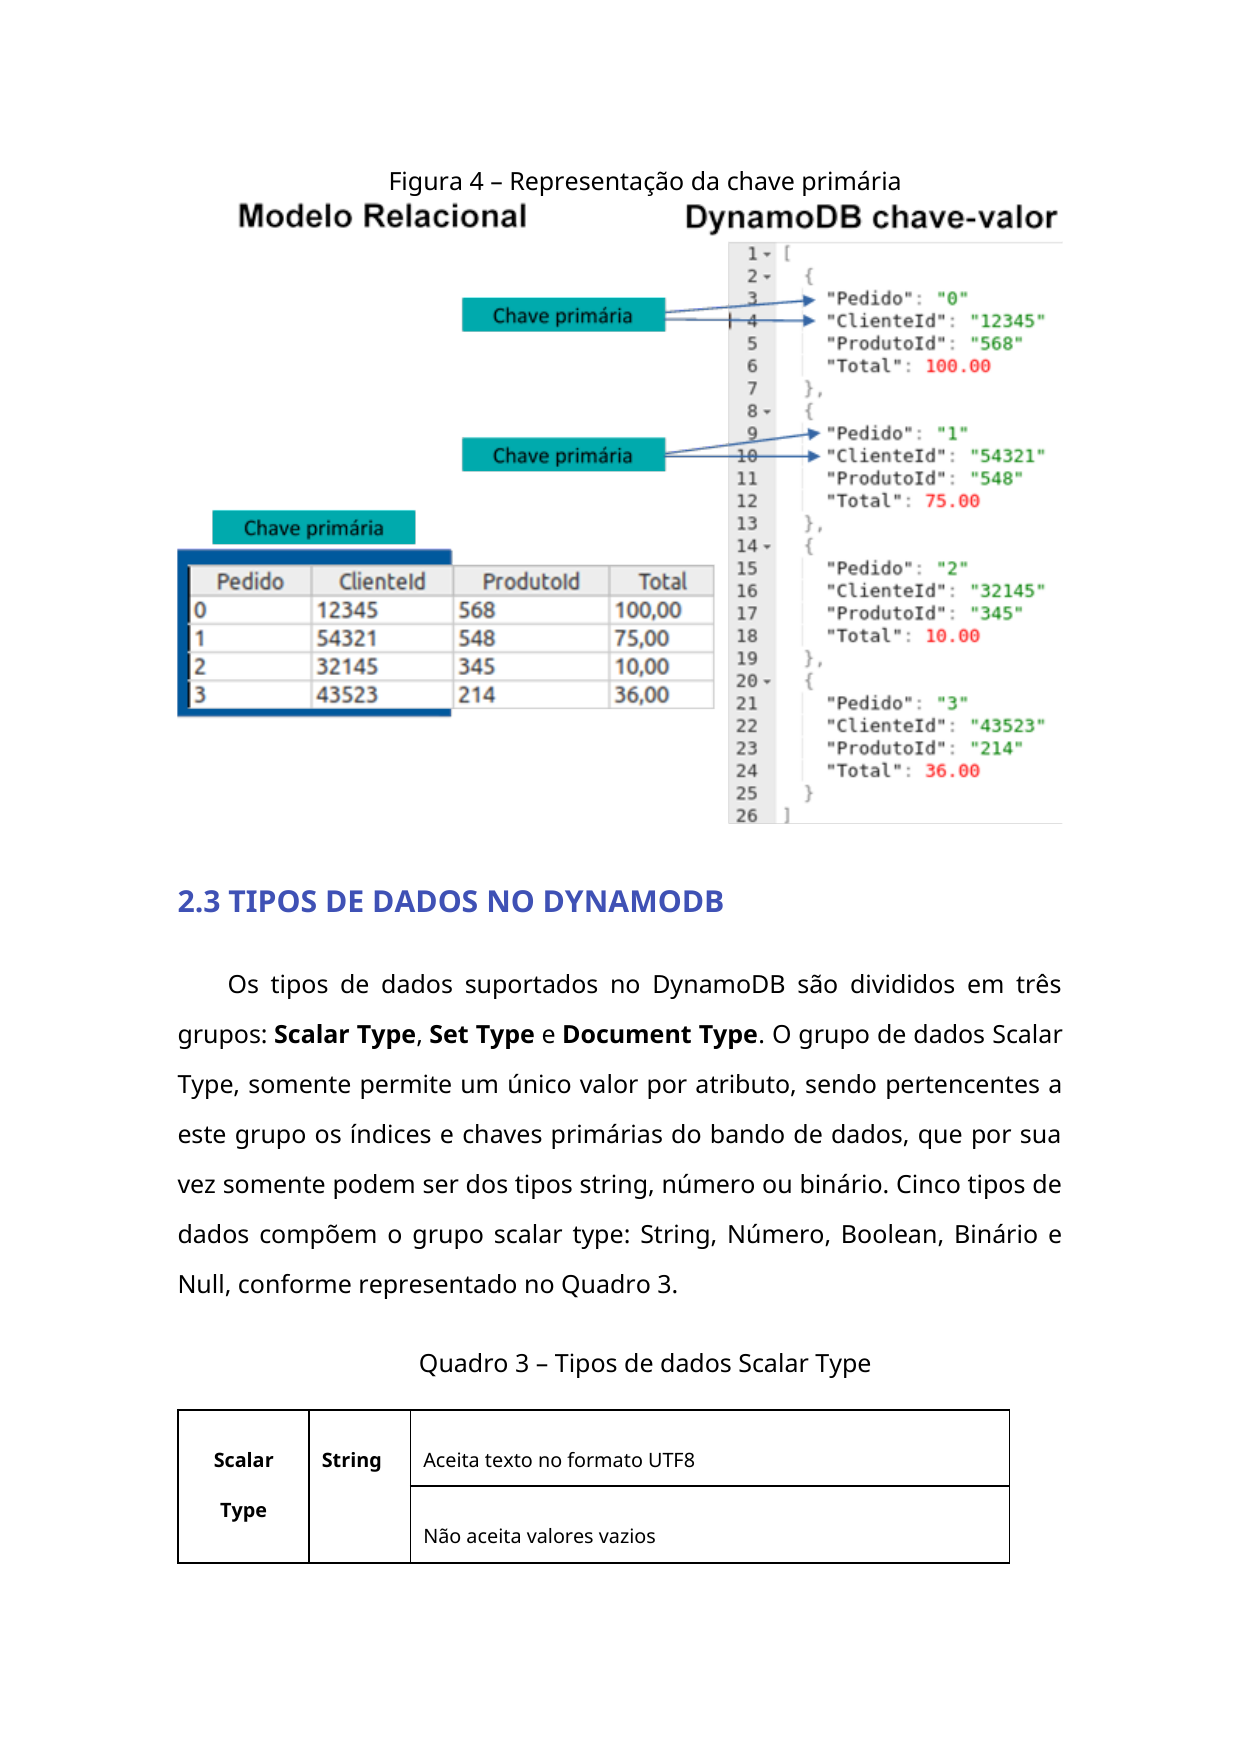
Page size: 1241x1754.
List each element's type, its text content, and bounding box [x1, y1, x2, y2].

table_cell Não aceita valores vazios [411, 1487, 1009, 1562]
picture [177, 197, 1063, 827]
text 2.3 TIPOS DE DADOS NO DYNAMODB [177, 876, 1063, 921]
text Figura 4 – Representação da chave primária [177, 148, 1063, 197]
text Os tipos de dados suportados no DynamoDB são divididos em três grupos: Scalar Type, Set Type e Document Type. O grupo de dados Scalar Type, somente permite um único valor por atributo, sendo pertencentes a este grupo os índices e chaves primárias do bando de dados, que por sua vez somente podem ser dos tipos string, número ou binário. Cinco tipos de dados compõem o grupo scalar type: String, Número, Boolean, Binário e Null, conforme representado no Quadro 3. [177, 951, 1063, 1301]
table_header String [310, 1411, 410, 1562]
table_header Scalar Type [179, 1411, 308, 1562]
table_header Aceita texto no formato UTF8 [411, 1411, 1009, 1485]
text Quadro 3 – Tipos de dados Scalar Type [177, 1330, 1063, 1380]
